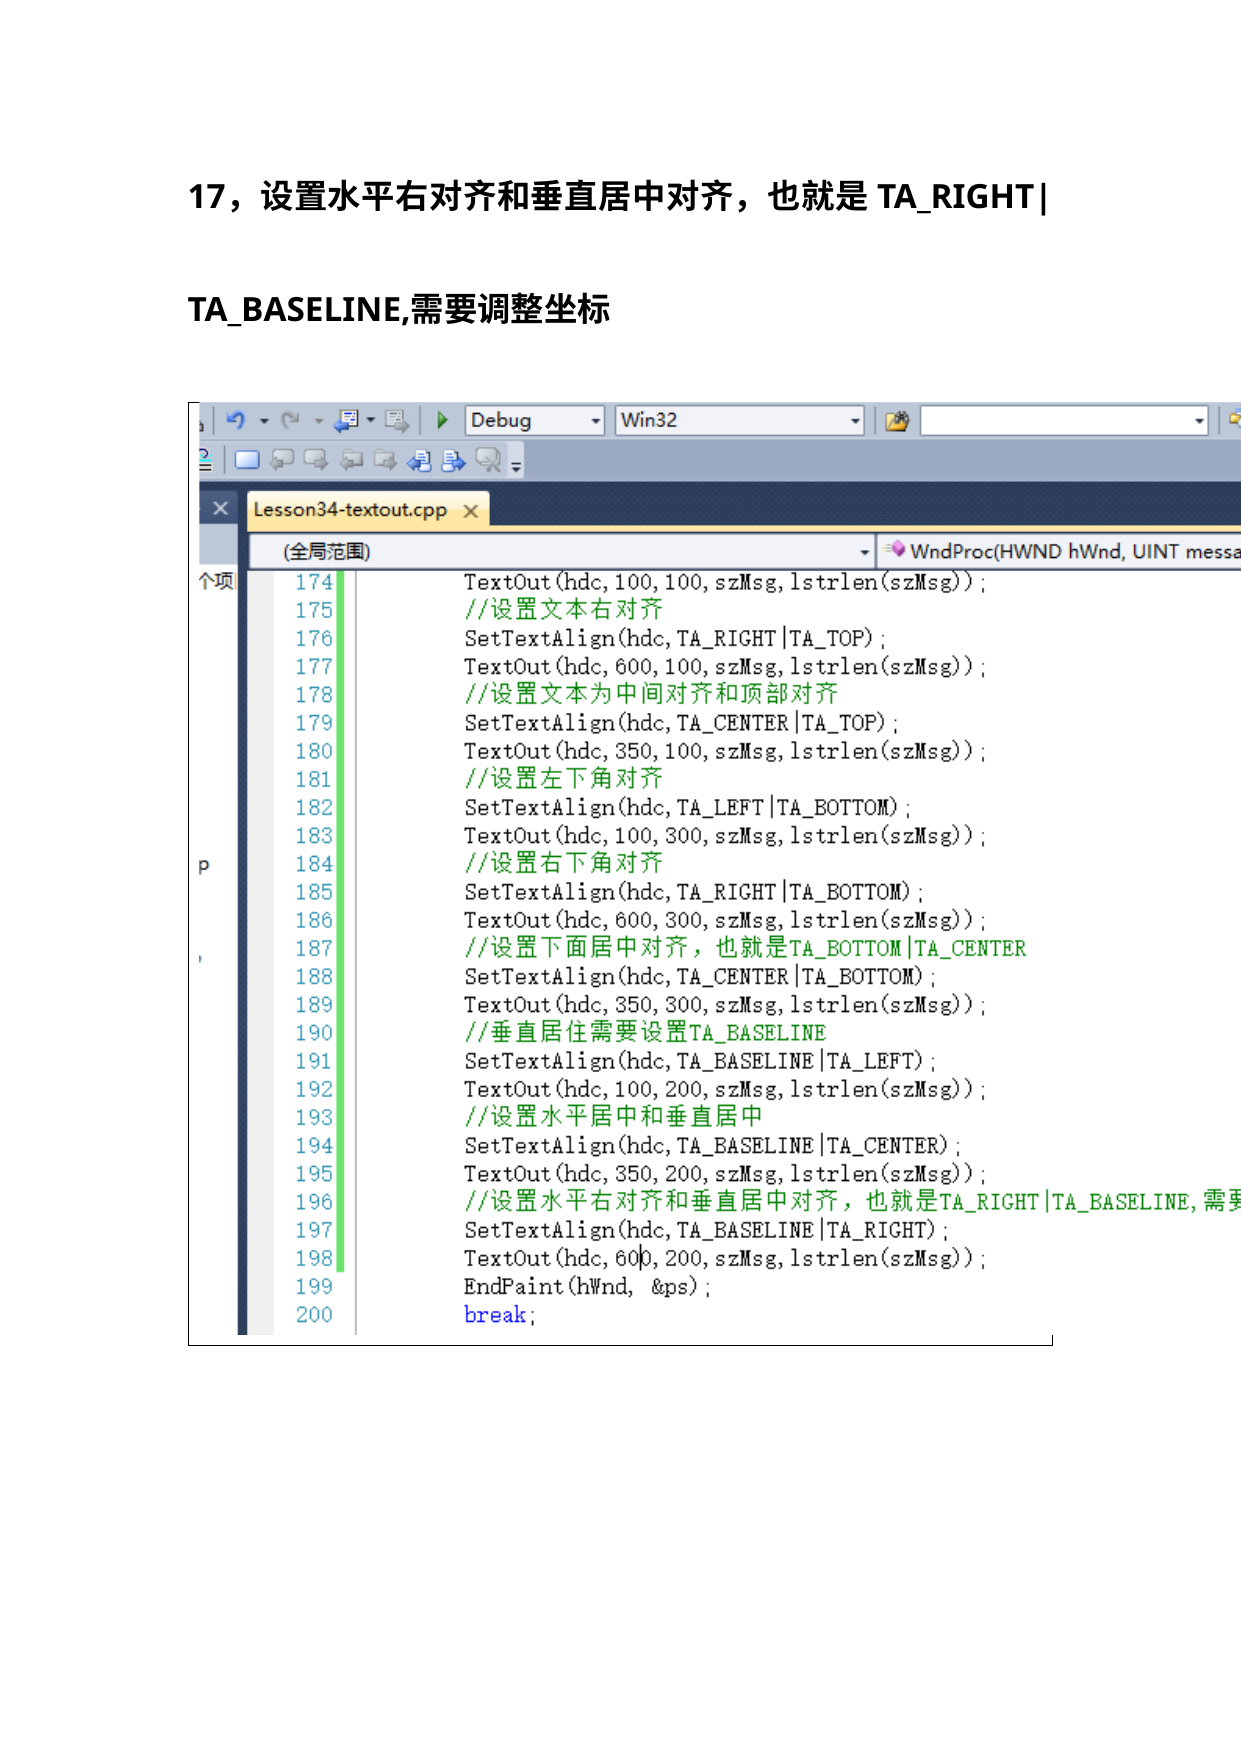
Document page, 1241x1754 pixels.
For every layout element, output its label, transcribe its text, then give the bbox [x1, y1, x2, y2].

table_header [189, 403, 1052, 1345]
picture [199, 402, 1241, 1335]
subtitle 17，设置水平右对齐和垂直居中对齐，也就是TA_RIGHT|TA_BASELINE,需要调整坐标 [187, 162, 1053, 339]
